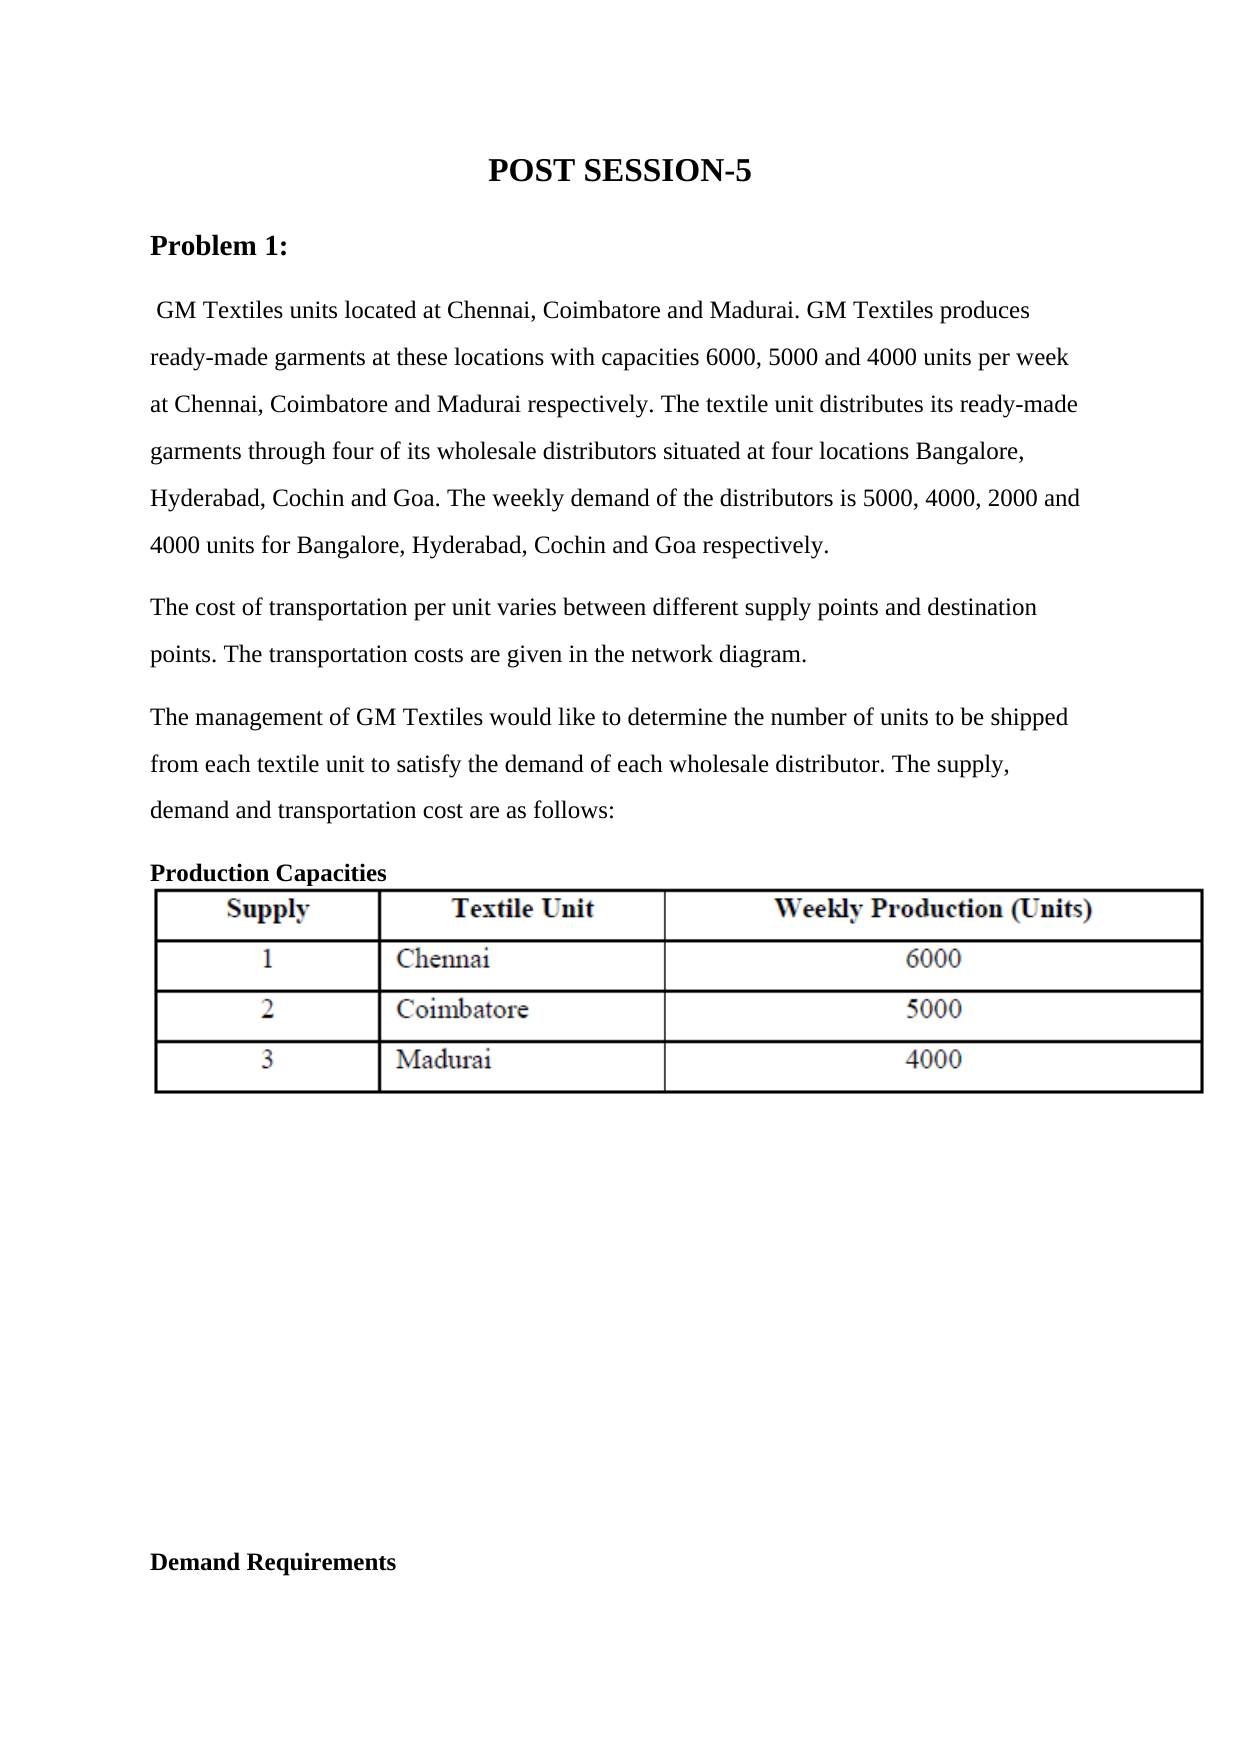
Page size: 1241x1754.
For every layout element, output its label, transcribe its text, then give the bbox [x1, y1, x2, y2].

text The management of GM Textiles would like to determine the number of units to be shipped from each textile unit to satisfy the demand of each wholesale distributor. The supply, demand and transportation cost are as follows: [150, 684, 1090, 824]
picture [150, 886, 1207, 1097]
text Production Capacities [150, 840, 1090, 886]
text Problem 1: [150, 215, 1090, 262]
text The cost of transportation per unit varies between different supply points and destination points. The transportation costs are given in the network diagram. [150, 574, 1090, 668]
text Demand Requirements [150, 1529, 1090, 1576]
text POST SESSION-5 [150, 150, 1090, 188]
text GM Textiles units located at Chennai, Coimbatore and Madurai. GM Textiles produces ready-made garments at these locations with capacities 6000, 5000 and 4000 units per week at Chennai, Coimbatore and Madurai respectively. The textile unit distributes its ready-made garments through four of its wholesale distributors situated at four locations Bangalore, Hyderabad, Cochin and Goa. The weekly demand of the distributors is 5000, 4000, 2000 and 4000 units for Bangalore, Hyderabad, Cochin and Goa respectively. [150, 277, 1090, 559]
